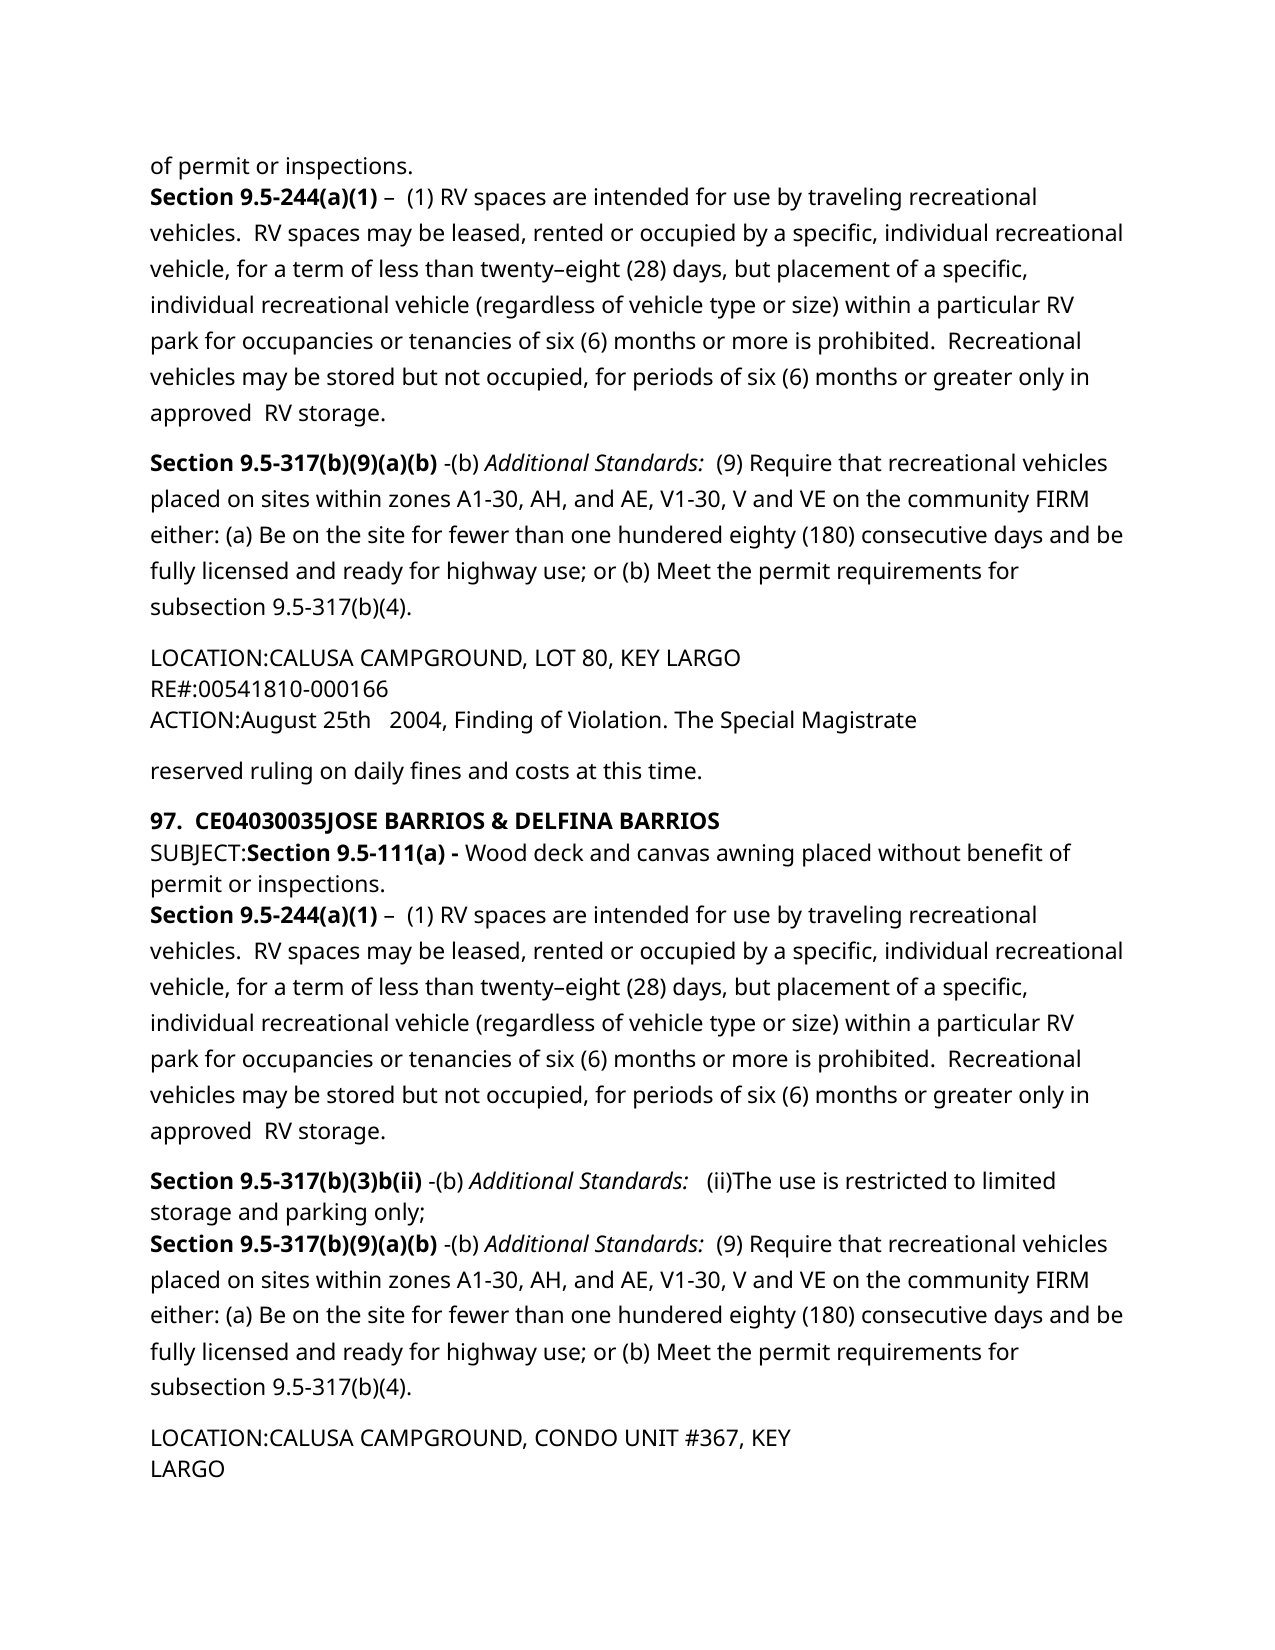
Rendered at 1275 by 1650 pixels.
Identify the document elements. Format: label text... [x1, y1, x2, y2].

text reserved ruling on daily fines and costs at this time. [150, 755, 1125, 786]
text Section 9.5-244(a)(1) – (1) RV spaces are intended for use by traveling recreational vehicles. RV spaces may be leased, rented or occupied by a specific, individual recreational vehicle, for a term of less than twenty–eight (28) days, but placement of a specific, individual recreational vehicle (regardless of vehicle type or size) within a particular RV park for occupancies or tenancies of six (6) months or more is prohibited. Recreational vehicles may be stored but not occupied, for periods of six (6) months or greater only in approved RV storage. [150, 899, 1125, 1146]
text Section 9.5-317(b)(9)(a)(b) -(b) Additional Standards: (9) Require that recreational vehicles placed on sites within zones A1-30, AH, and AE, V1-30, V and VE on the community FIRM either: (a) Be on the site for fewer than one hundered eighty (180) consecutive days and be fully licensed and ready for highway use; or (b) Meet the permit requirements for subsection 9.5-317(b)(4). [150, 1228, 1125, 1403]
text ACTION:August 25th 2004, Finding of Violation. The Special Magistrate [150, 704, 1125, 735]
text Section 9.5-244(a)(1) – (1) RV spaces are intended for use by traveling recreational vehicles. RV spaces may be leased, rented or occupied by a specific, individual recreational vehicle, for a term of less than twenty–eight (28) days, but placement of a specific, individual recreational vehicle (regardless of vehicle type or size) within a particular RV park for occupancies or tenancies of six (6) months or more is prohibited. Recreational vehicles may be stored but not occupied, for periods of six (6) months or greater only in approved RV storage. [150, 181, 1125, 428]
text Section 9.5-317(b)(9)(a)(b) -(b) Additional Standards: (9) Require that recreational vehicles placed on sites within zones A1-30, AH, and AE, V1-30, V and VE on the community FIRM either: (a) Be on the site for fewer than one hundered eighty (180) consecutive days and be fully licensed and ready for highway use; or (b) Meet the permit requirements for subsection 9.5-317(b)(4). [150, 447, 1125, 622]
